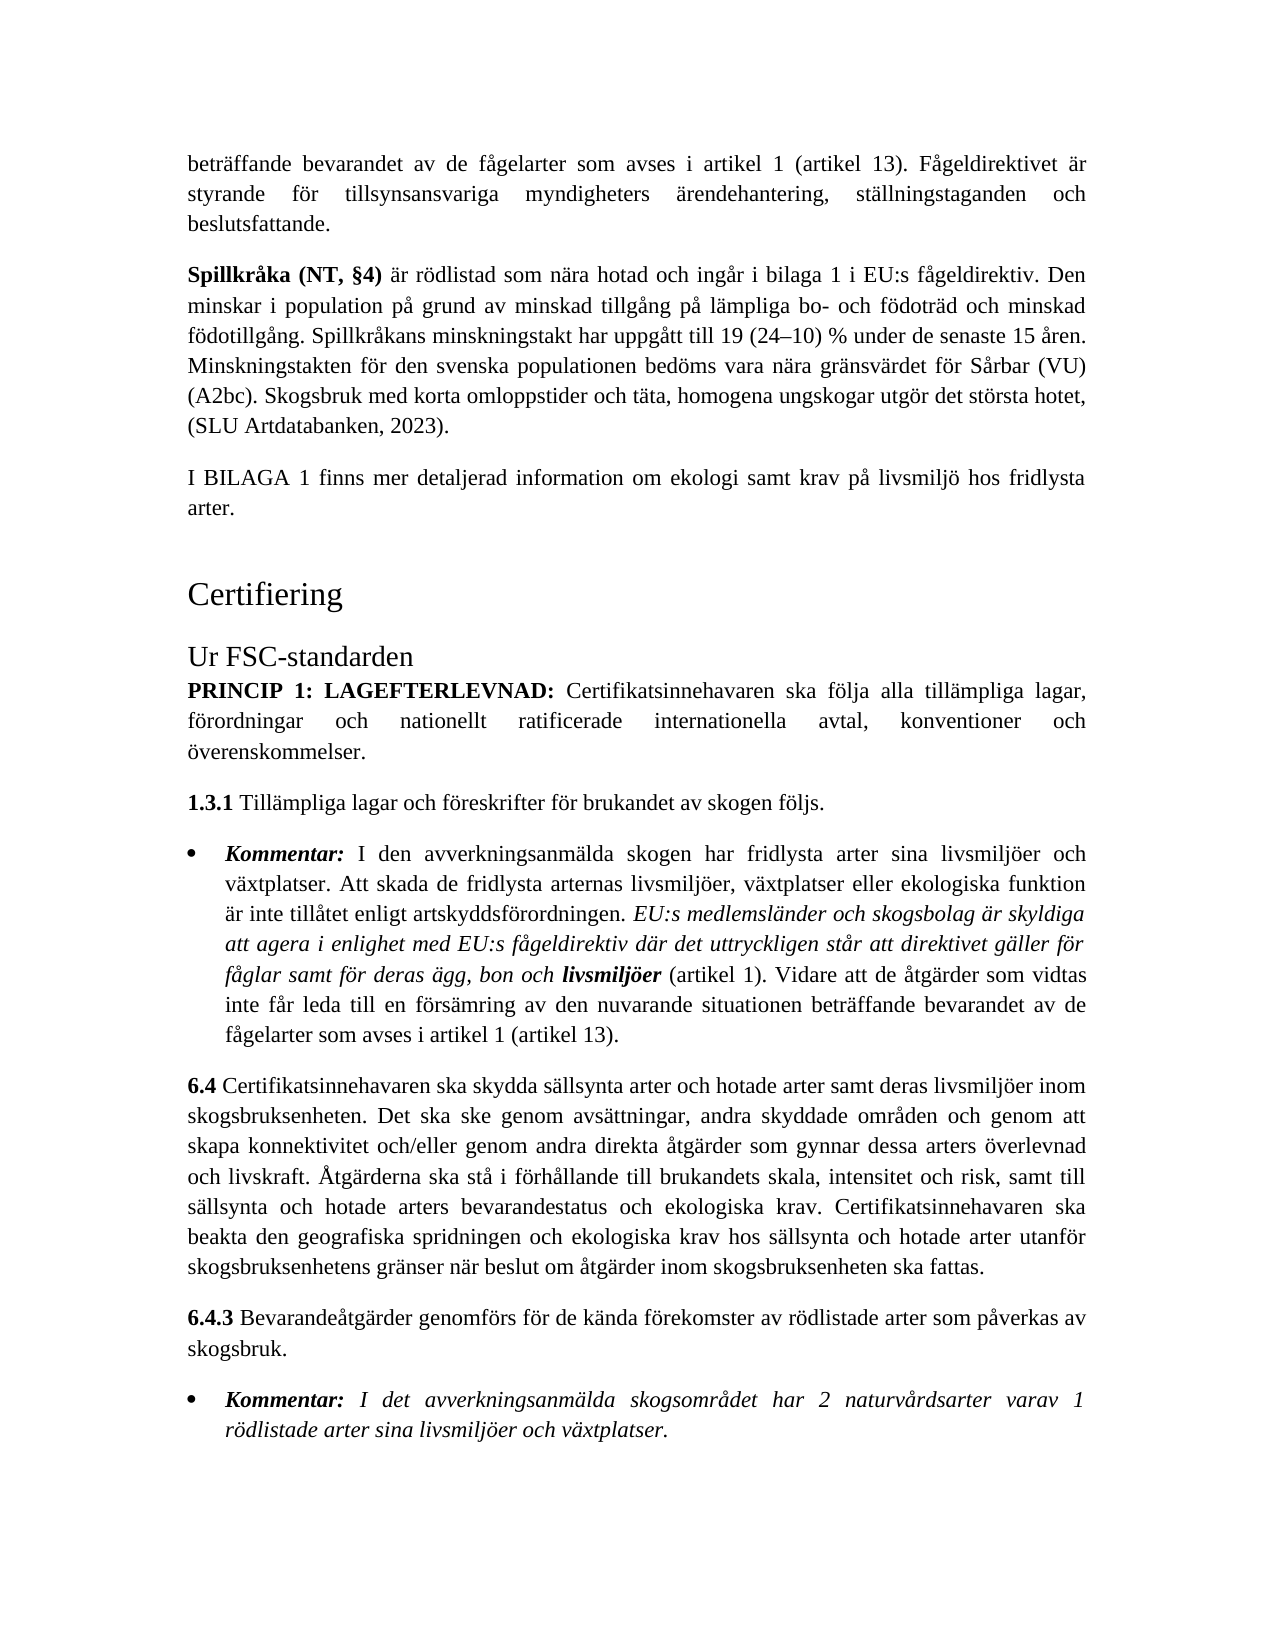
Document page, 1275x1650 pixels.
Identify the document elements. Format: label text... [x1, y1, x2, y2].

text 6.4 Certifikatsinnehavaren ska skydda sällsynta arter och hotade arter samt deras livsmiljöer inom skogsbruksenheten. Det ska ske genom avsättningar, andra skyddade områden och genom att skapa konnektivitet och/eller genom andra direkta åtgärder som gynnar dessa arters överlevnad och livskraft. Åtgärderna ska stå i förhållande till brukandets skala, intensitet och risk, samt till sällsynta och hotade arters bevarandestatus och ekologiska krav. Certifikatsinnehavaren ska beakta den geografiska spridningen och ekologiska krav hos sällsynta och hotade arter utanför skogsbruksenhetens gränser när beslut om åtgärder inom skogsbruksenheten ska fattas. [187, 1072, 1087, 1280]
text 1.3.1 Tillämpliga lagar och föreskrifter för brukandet av skogen följs. [187, 789, 1087, 815]
subtitle Certifiering [187, 574, 1087, 612]
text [187, 150, 1087, 237]
text PRINCIP 1: LAGEFTERLEVNAD: Certifikatsinnehavaren ska följa alla tillämpliga lagar, förordningar och nationellt ratificerade internationella avtal, konventioner och överenskommelser. [187, 677, 1087, 764]
text 6.4.3 Bevarandeåtgärder genomförs för de kända förekomster av rödlistade arter som påverkas av skogsbruk. [187, 1304, 1087, 1361]
text I BILAGA 1 finns mer detaljerad information om ekologi samt krav på livsmiljö hos fridlysta arter. [187, 463, 1087, 520]
text Spillkråka (NT, §4) är rödlistad som nära hotad och ingår i bilaga 1 i EU:s fågeldirektiv. Den minskar i population på grund av minskad tillgång på lämpliga bo- och födoträd och minskad födotillgång. Spillkråkans minskningstakt har uppgått till 19 (24–10) % under de senaste 15 åren. Minskningstakten för den svenska populationen bedöms vara nära gränsvärdet för Sårbar (VU) (A2bc). Skogsbruk med korta omloppstider och täta, homogena ungskogar utgör det största hotet, (SLU Artdatabanken, 2023). [187, 261, 1087, 439]
subtitle Ur FSC-standarden [187, 639, 1087, 672]
list Kommentar: I det avverkningsanmälda skogsområdet har 2 naturvårdsarter varav 1 rödlistade arter sina livsmiljöer och växtplatser. [187, 1386, 1087, 1442]
list Kommentar: I den avverkningsanmälda skogen har fridlysta arter sina livsmiljöer och växtplatser. Att skada de fridlysta arternas livsmiljöer, växtplatser eller ekologiska funktion är inte tillåtet enligt artskyddsförordningen. EU:s medlemsländer och skogsbolag är skyldiga att agera i enlighet med EU:s fågeldirektiv där det uttryckligen står att direktivet gäller för fåglar samt för deras ägg, bon och livsmiljöer (artikel 1). Vidare att de åtgärder som vidtas inte får leda till en försämring av den nuvarande situationen beträffande bevarandet av de fågelarter som avses i artikel 1 (artikel 13). [187, 840, 1087, 1047]
